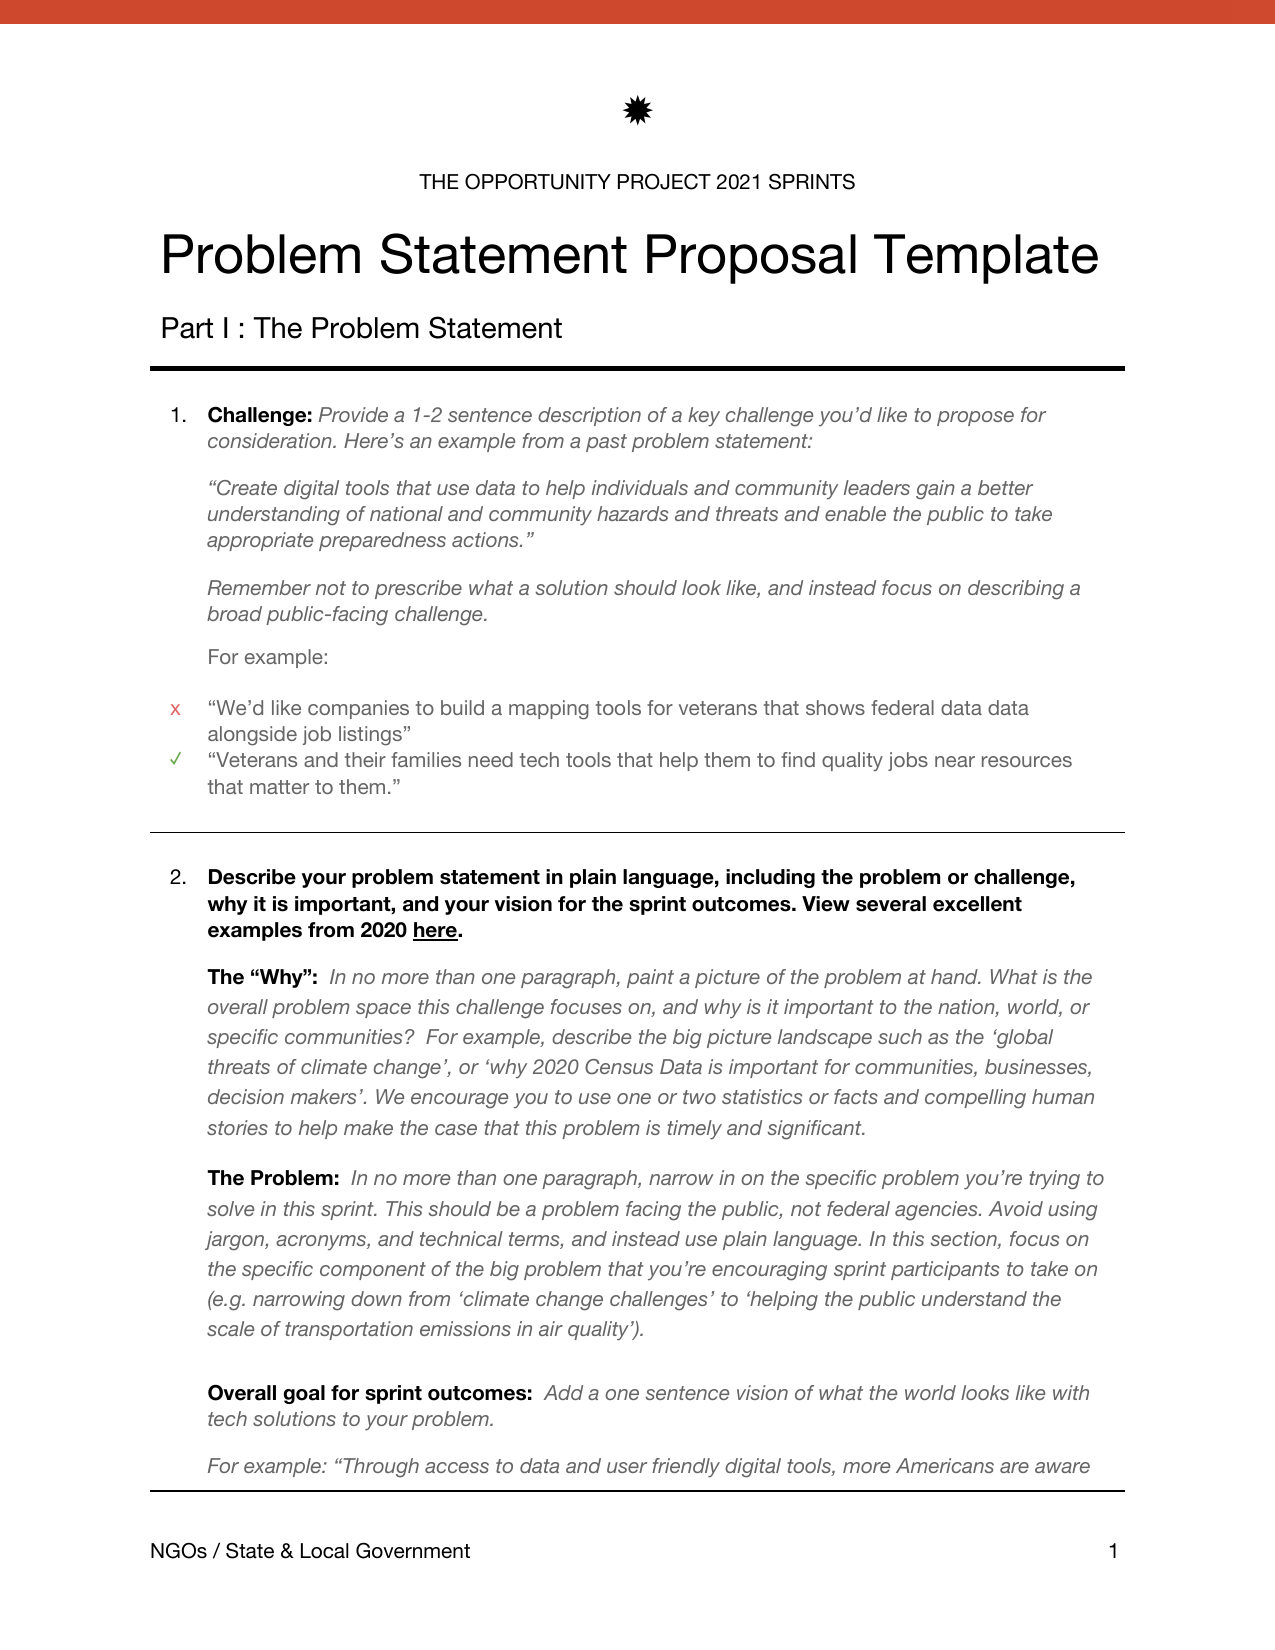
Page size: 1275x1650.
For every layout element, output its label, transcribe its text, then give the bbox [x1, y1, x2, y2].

picture [0, 0, 1275, 24]
table_header THE OPPORTUNITY PROJECT 2021 SPRINTS [150, 158, 1125, 211]
table_cell Part I : The Problem Statement [150, 300, 1125, 366]
table_cell Challenge: Provide a 1-2 sentence description of a key challenge you’d like to propose for consideration. Here’s an example from a past problem statement: “Create digital tools that use data to help individuals and community leaders gain a better understanding of national and community hazards and threats and enable the public to take appropriate preparedness actions.” Remember not to prescribe what a solution should look like, and instead focus on describing a broad public-facing challenge. For example: “We’d like companies to build a mapping tools for veterans that shows federal data data alongside job listings” “Veterans and their families need tech tools that help them to find quality jobs near resources that matter to them.” [150, 371, 1125, 832]
table_cell Problem Statement Proposal Template [150, 211, 1125, 300]
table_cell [150, 833, 1125, 1490]
